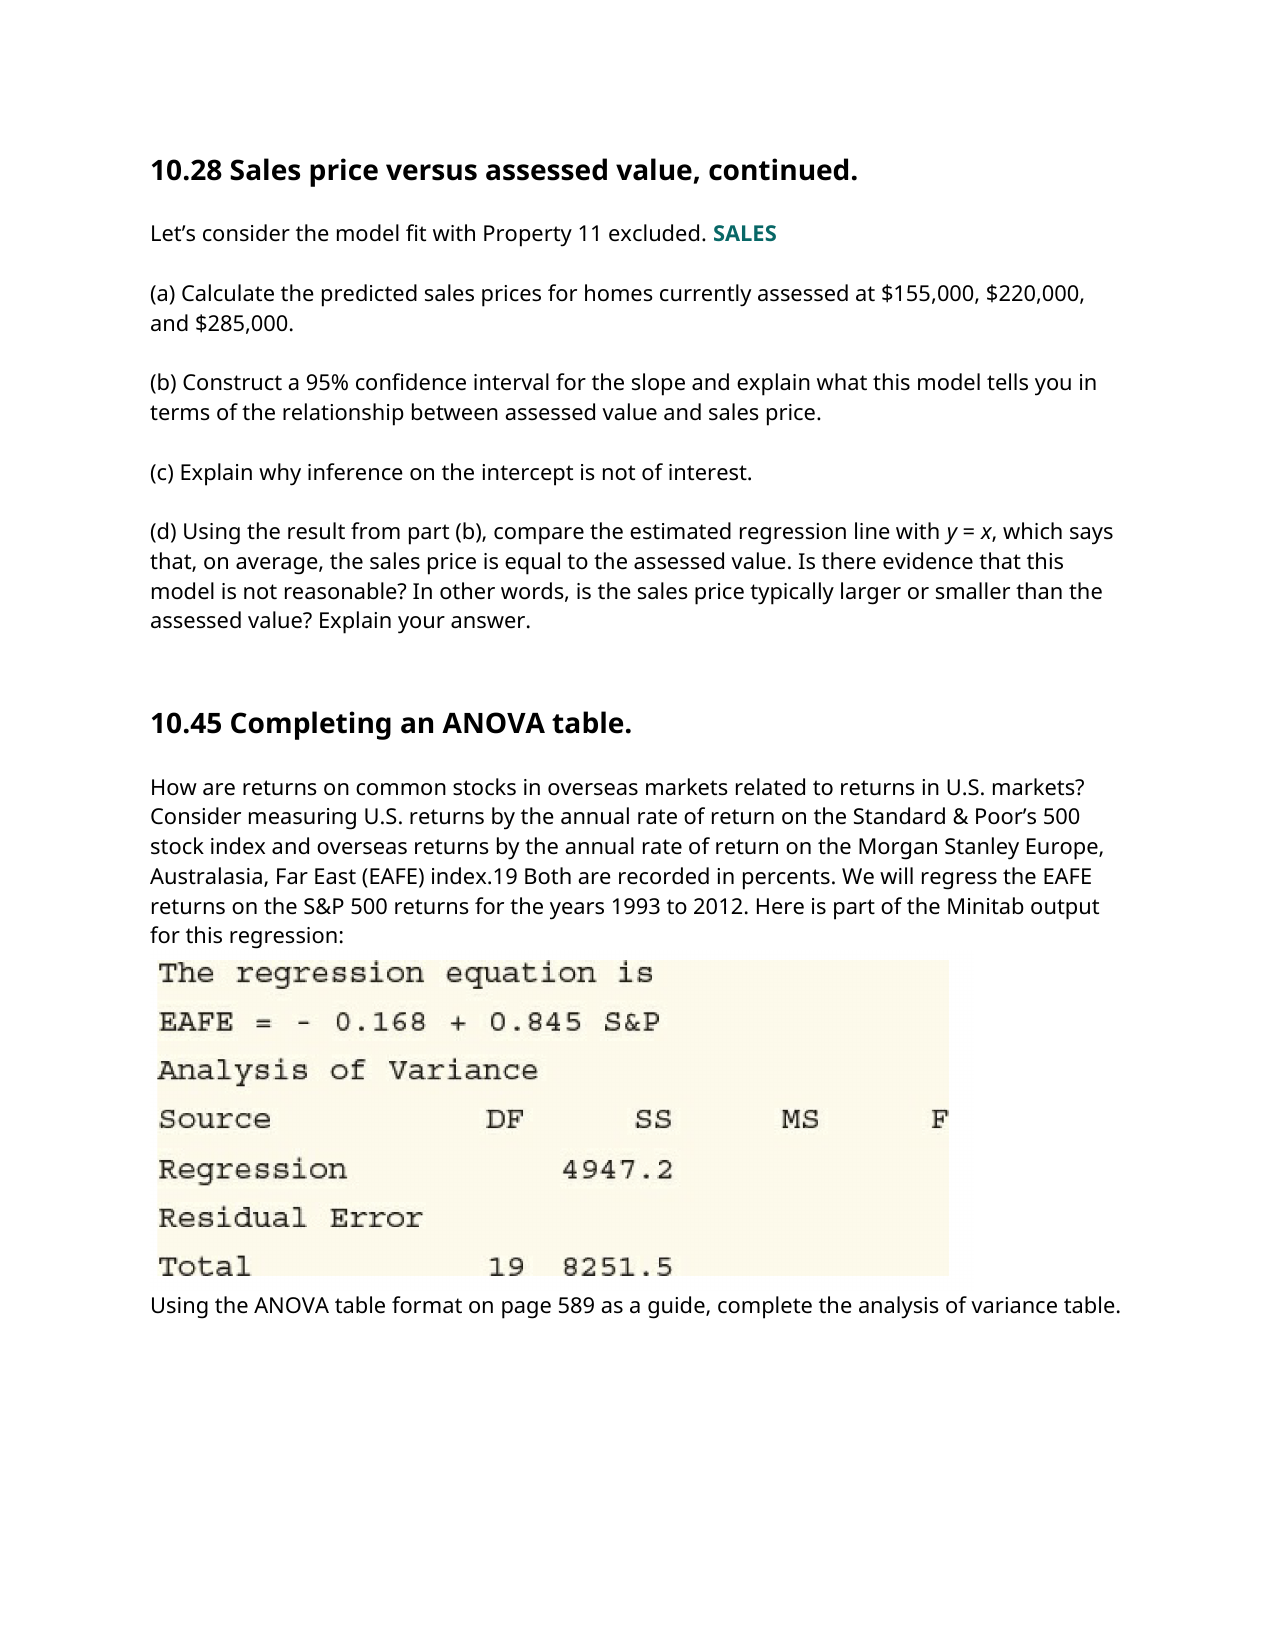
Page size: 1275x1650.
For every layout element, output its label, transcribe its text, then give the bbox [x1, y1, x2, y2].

text Using the ANOVA table format on page 589 as a guide, complete the analysis of variance table. [150, 1290, 1125, 1320]
text Let’s consider the model fit with Property 11 excluded. SALES [150, 218, 1125, 248]
text (c) Explain why inference on the intercept is not of interest. [150, 456, 1125, 486]
text 10.45 Completing an ANOVA table. [150, 703, 1125, 742]
picture [150, 950, 975, 1291]
text (a) Calculate the predicted sales prices for homes currently assessed at $155,000, $220,000, and $285,000. [150, 278, 1125, 337]
text (b) Construct a 95% confidence interval for the slope and explain what this model tells you in terms of the relationship between assessed value and sales price. [150, 367, 1125, 427]
text (d) Using the result from part (b), compare the estimated regression line with y = x, which says that, on average, the sales price is equal to the assessed value. Is there evidence that this model is not reasonable? In other words, is the sales price typically larger or smaller than the assessed value? Explain your answer. [150, 516, 1125, 635]
text How are returns on common stocks in overseas markets related to returns in U.S. markets? Consider measuring U.S. returns by the annual rate of return on the Standard & Poor’s 500 stock index and overseas returns by the annual rate of return on the Morgan Stanley Europe, Australasia, Far East (EAFE) index.19 Both are recorded in percents. We will regress the EAFE returns on the S&P 500 returns for the years 1993 to 2012. Here is part of the Minitab output for this regression: [150, 771, 1125, 950]
text 10.28 Sales price versus assessed value, continued. [150, 150, 1125, 188]
